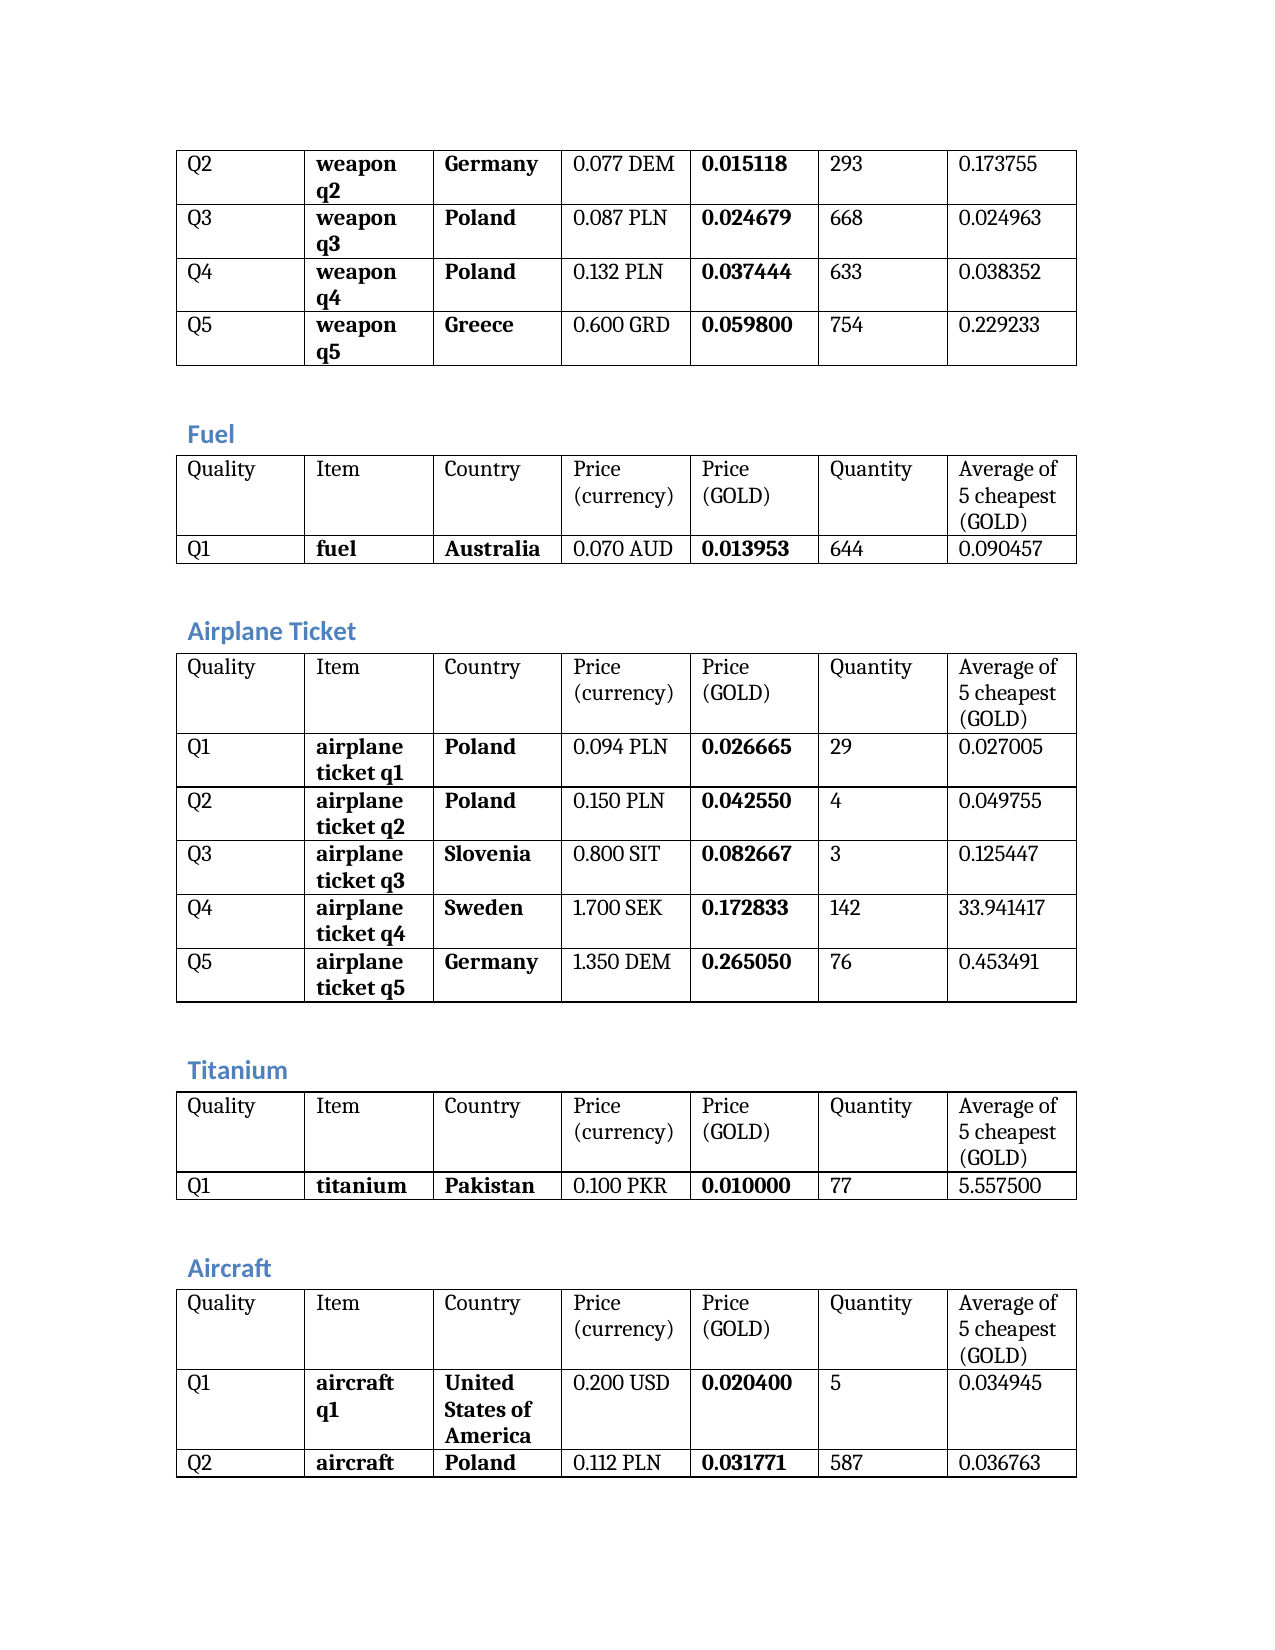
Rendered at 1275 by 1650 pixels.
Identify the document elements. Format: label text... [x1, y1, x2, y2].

table_cell 0.027005 [948, 734, 1076, 786]
table_cell Q2 [177, 788, 304, 840]
table_cell 0.015118 [691, 151, 818, 204]
table_cell Q1 [177, 734, 304, 786]
table_cell Germany [434, 949, 561, 1001]
table_cell Poland [434, 734, 561, 786]
table_header Item [305, 1290, 433, 1369]
table_cell 77 [819, 1173, 947, 1199]
table_header Price (GOLD) [691, 1093, 818, 1171]
table_cell Sweden [434, 895, 561, 948]
table_cell 0.082667 [691, 841, 818, 894]
table_header Quality [177, 456, 304, 535]
table_cell 0.265050 [691, 949, 818, 1001]
table_cell 142 [819, 895, 947, 948]
table_cell 76 [819, 949, 947, 1001]
table_cell Poland [434, 788, 561, 840]
table_cell Q3 [177, 841, 304, 894]
table_cell 587 [819, 1450, 947, 1476]
table_header Price (GOLD) [691, 1290, 818, 1369]
table_cell 5.557500 [948, 1173, 1076, 1199]
table_header Quantity [819, 456, 947, 535]
table_cell 0.132 PLN [562, 259, 690, 311]
table_cell airplane ticket q5 [305, 949, 433, 1001]
table_cell 668 [819, 205, 947, 257]
table_cell Q2 [177, 151, 304, 204]
table_cell 0.090457 [948, 536, 1076, 562]
table_header Price (currency) [562, 456, 690, 535]
table_cell 0.453491 [948, 949, 1076, 1001]
table_cell 0.020400 [691, 1370, 818, 1449]
table_cell weapon q2 [305, 151, 433, 204]
table_cell 3 [819, 841, 947, 894]
table_cell 0.150 PLN [562, 788, 690, 840]
table_header Price (currency) [562, 654, 690, 733]
table_cell Germany [434, 151, 561, 204]
table_cell Q1 [177, 1173, 304, 1199]
table_cell 0.038352 [948, 259, 1076, 311]
table_header Price (currency) [562, 1093, 690, 1171]
table_cell 0.800 SIT [562, 841, 690, 894]
table_cell 1.350 DEM [562, 949, 690, 1001]
table_cell fuel [305, 536, 433, 562]
table_header Price (GOLD) [691, 654, 818, 733]
table_cell airplane ticket q1 [305, 734, 433, 786]
table_cell Q3 [177, 205, 304, 257]
table_cell 0.229233 [948, 312, 1076, 365]
table_header Quality [177, 1290, 304, 1369]
table_header Quantity [819, 1290, 947, 1369]
table_cell airplane ticket q3 [305, 841, 433, 894]
table_cell 0.026665 [691, 734, 818, 786]
table_cell Poland [434, 205, 561, 257]
table_cell 0.100 PKR [562, 1173, 690, 1199]
table_cell 33.941417 [948, 895, 1076, 948]
table_cell Q5 [177, 312, 304, 365]
table_cell Poland [434, 1450, 561, 1476]
table_header Quantity [819, 654, 947, 733]
table_cell 0.036763 [948, 1450, 1076, 1476]
table_cell 0.600 GRD [562, 312, 690, 365]
table_cell Q1 [177, 1370, 304, 1449]
table_cell Q1 [177, 536, 304, 562]
table_header Country [434, 1093, 561, 1171]
table_cell 0.200 USD [562, 1370, 690, 1449]
table_cell 0.042550 [691, 788, 818, 840]
table_header Average of 5 cheapest (GOLD) [948, 654, 1076, 733]
table_cell 29 [819, 734, 947, 786]
table_cell Q5 [177, 949, 304, 1001]
table_header Average of 5 cheapest (GOLD) [948, 1093, 1076, 1171]
table_cell aircraft q1 [305, 1370, 433, 1449]
subtitle Titanium [187, 1053, 1087, 1086]
table_cell weapon q4 [305, 259, 433, 311]
table_cell Australia [434, 536, 561, 562]
table_cell 0.172833 [691, 895, 818, 948]
table_header Price (currency) [562, 1290, 690, 1369]
table_cell 0.077 DEM [562, 151, 690, 204]
table_cell 754 [819, 312, 947, 365]
table_cell Pakistan [434, 1173, 561, 1199]
table_cell airplane ticket q2 [305, 788, 433, 840]
table_cell Poland [434, 259, 561, 311]
table_cell 0.024679 [691, 205, 818, 257]
table_cell weapon q5 [305, 312, 433, 365]
table_cell airplane ticket q4 [305, 895, 433, 948]
table_cell 293 [819, 151, 947, 204]
table_cell 1.700 SEK [562, 895, 690, 948]
table_header Quality [177, 654, 304, 733]
table_cell 0.125447 [948, 841, 1076, 894]
table_cell Slovenia [434, 841, 561, 894]
table_cell weapon q3 [305, 205, 433, 257]
table_cell 0.087 PLN [562, 205, 690, 257]
table_header Item [305, 1093, 433, 1171]
table_cell 0.037444 [691, 259, 818, 311]
table_cell 633 [819, 259, 947, 311]
table_header Average of 5 cheapest (GOLD) [948, 1290, 1076, 1369]
table_cell aircraft q2 [305, 1450, 433, 1476]
subtitle Aircraft [187, 1251, 1087, 1284]
table_header Country [434, 456, 561, 535]
subtitle Airplane Ticket [187, 614, 1087, 648]
table_cell 0.070 AUD [562, 536, 690, 562]
table_header Item [305, 654, 433, 733]
table_header Country [434, 1290, 561, 1369]
table_header Quantity [819, 1093, 947, 1171]
table_header Item [305, 456, 433, 535]
subtitle Fuel [187, 417, 1087, 450]
table_header Country [434, 654, 561, 733]
table_cell 4 [819, 788, 947, 840]
table_cell Q2 [177, 1450, 304, 1476]
table_cell Q4 [177, 895, 304, 948]
table_cell 0.031771 [691, 1450, 818, 1476]
table_cell 0.094 PLN [562, 734, 690, 786]
table_cell Q4 [177, 259, 304, 311]
table_cell 0.112 PLN [562, 1450, 690, 1476]
table_cell 0.010000 [691, 1173, 818, 1199]
table_cell 0.013953 [691, 536, 818, 562]
table_cell 0.024963 [948, 205, 1076, 257]
table_cell 5 [819, 1370, 947, 1449]
table_cell 644 [819, 536, 947, 562]
table_cell titanium [305, 1173, 433, 1199]
table_cell 0.034945 [948, 1370, 1076, 1449]
table_header Quality [177, 1093, 304, 1171]
table_header Average of 5 cheapest (GOLD) [948, 456, 1076, 535]
table_header Price (GOLD) [691, 456, 818, 535]
table_cell 0.173755 [948, 151, 1076, 204]
table_cell United States of America [434, 1370, 561, 1449]
table_cell Greece [434, 312, 561, 365]
table_cell 0.049755 [948, 788, 1076, 840]
table_cell 0.059800 [691, 312, 818, 365]
